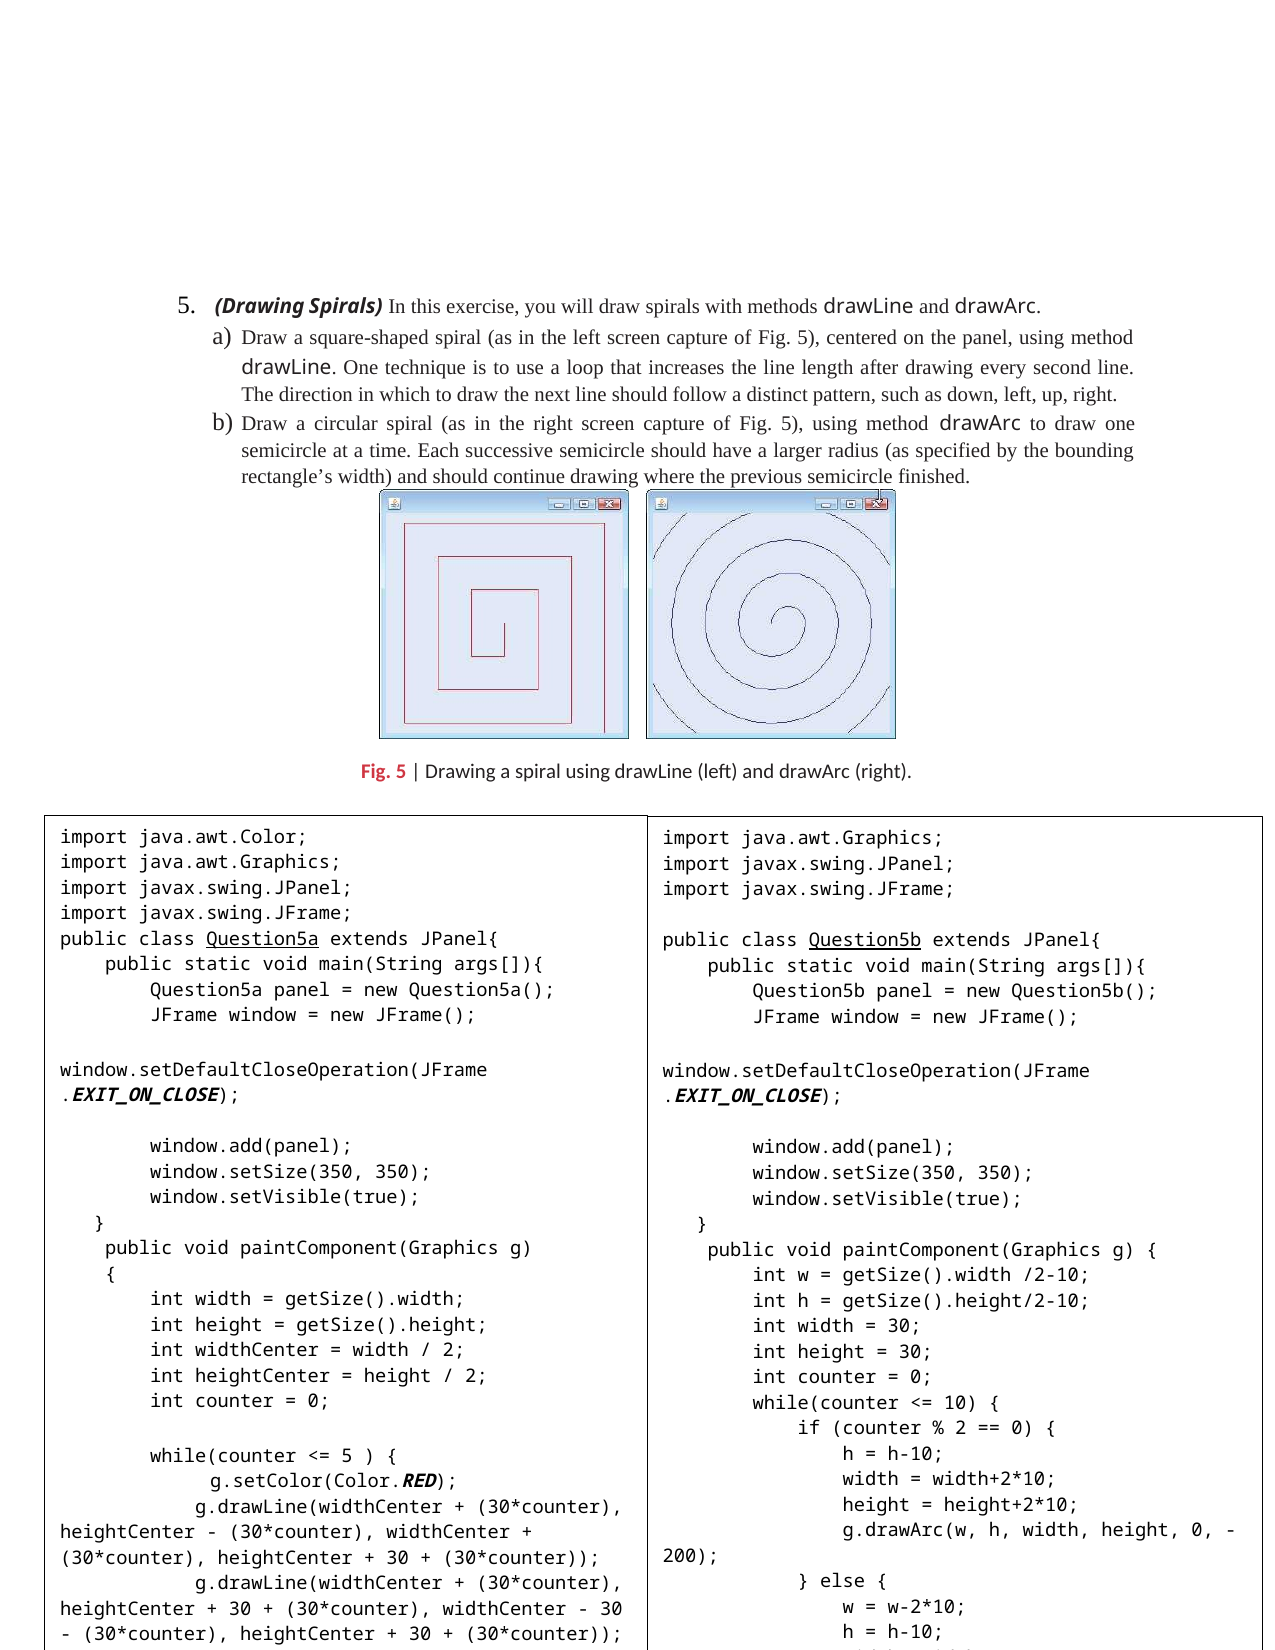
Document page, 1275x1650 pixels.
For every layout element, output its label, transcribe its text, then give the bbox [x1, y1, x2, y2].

list Draw a square-shaped spiral (as in the left screen capture of Fig. 5), centered on the panel, using method drawLine. One technique is to use a loop that increases the line length after drawing every second line. The direction in which to draw the next line should follow a distinct pattern, such as down, left, up, right. [212, 321, 1135, 406]
text Fig. 5 | Drawing a spiral using drawLine (left) and drawArc (right). [139, 758, 1134, 784]
picture [379, 489, 629, 739]
picture [646, 489, 896, 739]
list Draw a circular spiral (as in the right screen capture of Fig. 5), using method drawArc to draw one semicircle at a time. Each successive semicircle should have a larger radius (as specified by the bounding rectangle’s width) and should continue drawing where the previous semicircle finished. [212, 407, 1135, 488]
list (Drawing Spirals) In this exercise, you will draw spirals with methods drawLine and drawArc. [177, 290, 1135, 319]
